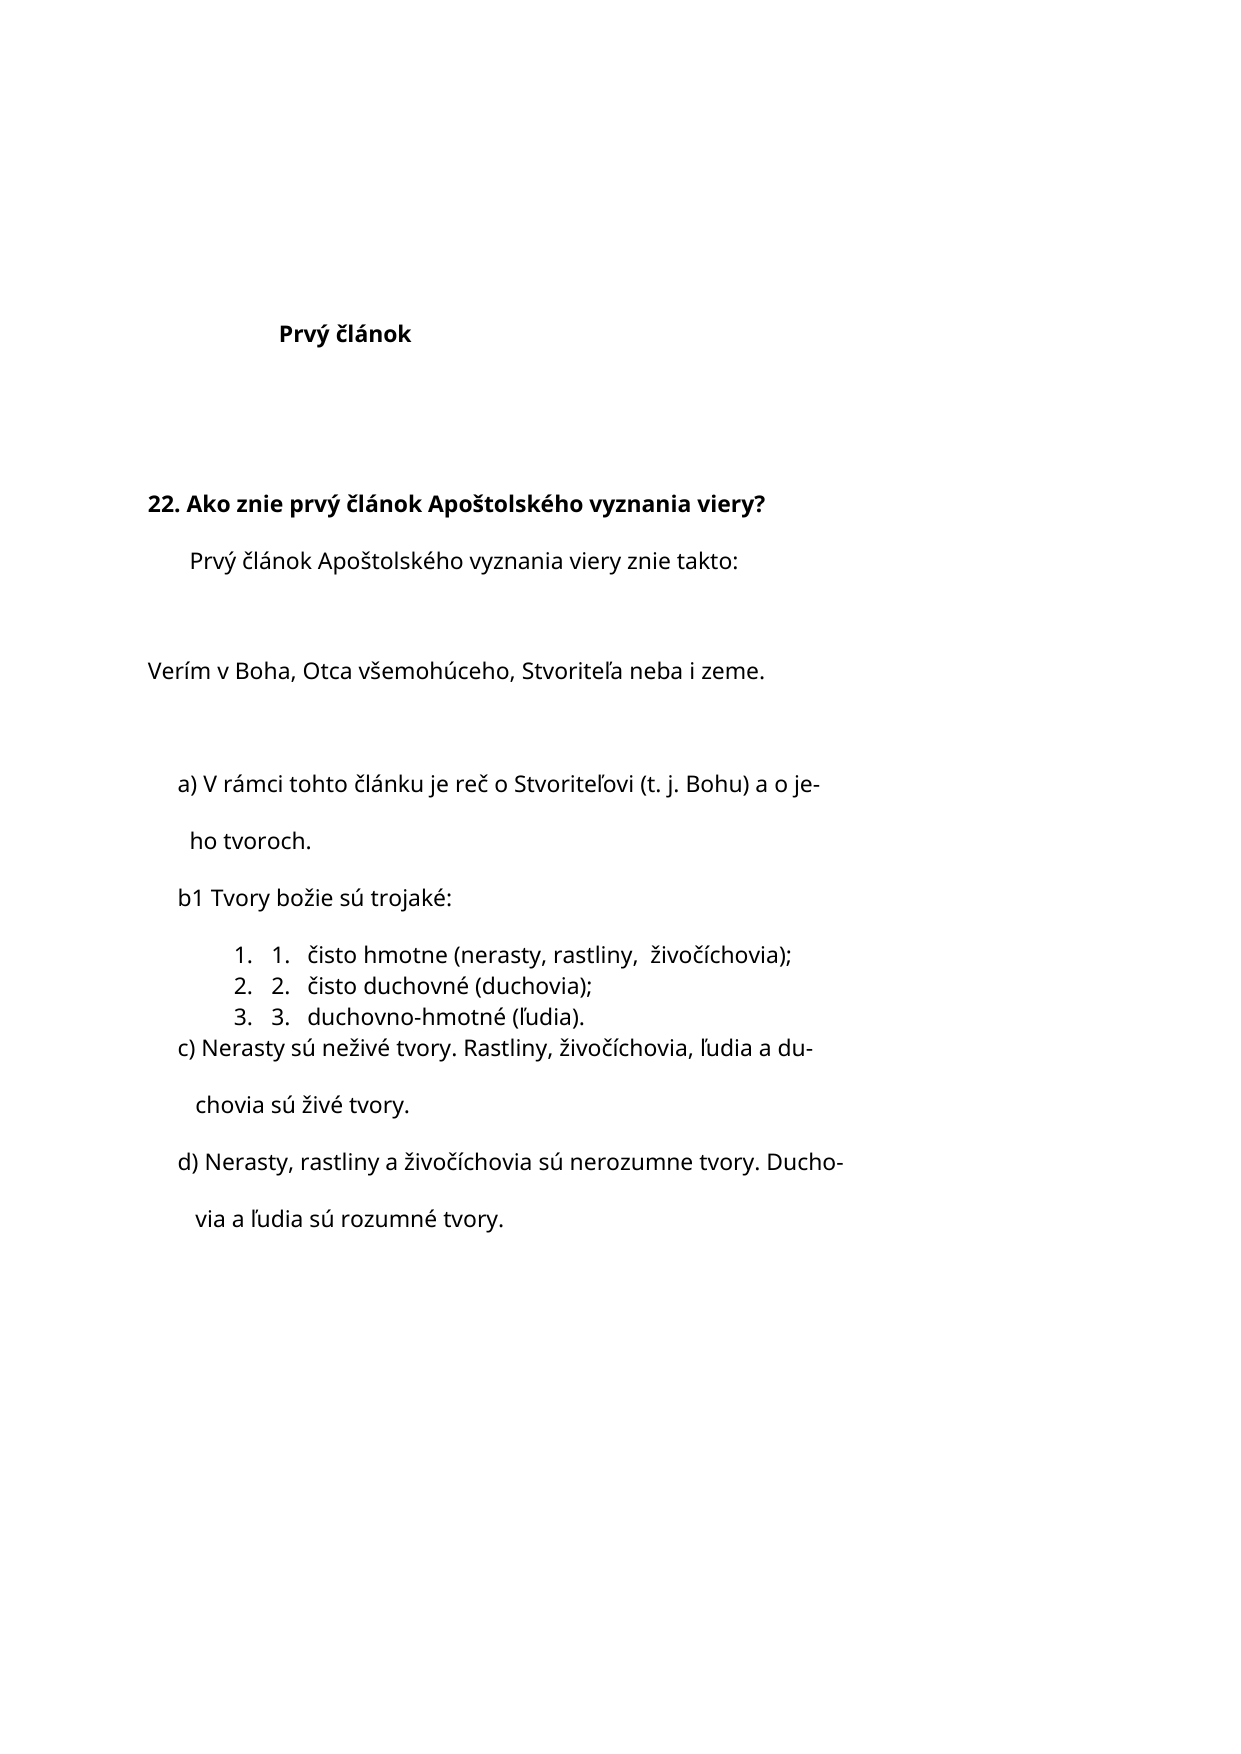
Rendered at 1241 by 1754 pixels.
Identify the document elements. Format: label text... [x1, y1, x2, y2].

text chovia sú živé tvory. [148, 1089, 1093, 1120]
text a) V rámci tohto článku je reč o Stvoriteľovi (t. j. Bohu) a o je- [148, 768, 1093, 799]
list 3. duchovno-hmotné (ľudia). [233, 1001, 1093, 1032]
text Verím v Boha, Otca všemohúceho, Stvoriteľa neba i zeme. [148, 655, 1093, 686]
text b1 Tvory božie sú trojaké: [148, 882, 1093, 913]
text Prvý článok Apoštolského vyznania viery znie takto: [148, 545, 1093, 576]
list 1. čisto hmotne (nerasty, rastliny, živočíchovia); [233, 939, 1093, 970]
text d) Nerasty, rastliny a živočíchovia sú nerozumne tvory. Ducho- [148, 1146, 1093, 1177]
text ho tvoroch. [148, 825, 1093, 856]
list 2. čisto duchovné (duchovia); [233, 970, 1093, 1001]
text via a ľudia sú rozumné tvory. [148, 1203, 1093, 1234]
text 22. Ako znie prvý článok Apoštolského vyznania viery? [148, 488, 1093, 519]
text Prvý článok [148, 318, 1093, 349]
text c) Nerasty sú neživé tvory. Rastliny, živočíchovia, ľudia a du- [148, 1032, 1093, 1064]
